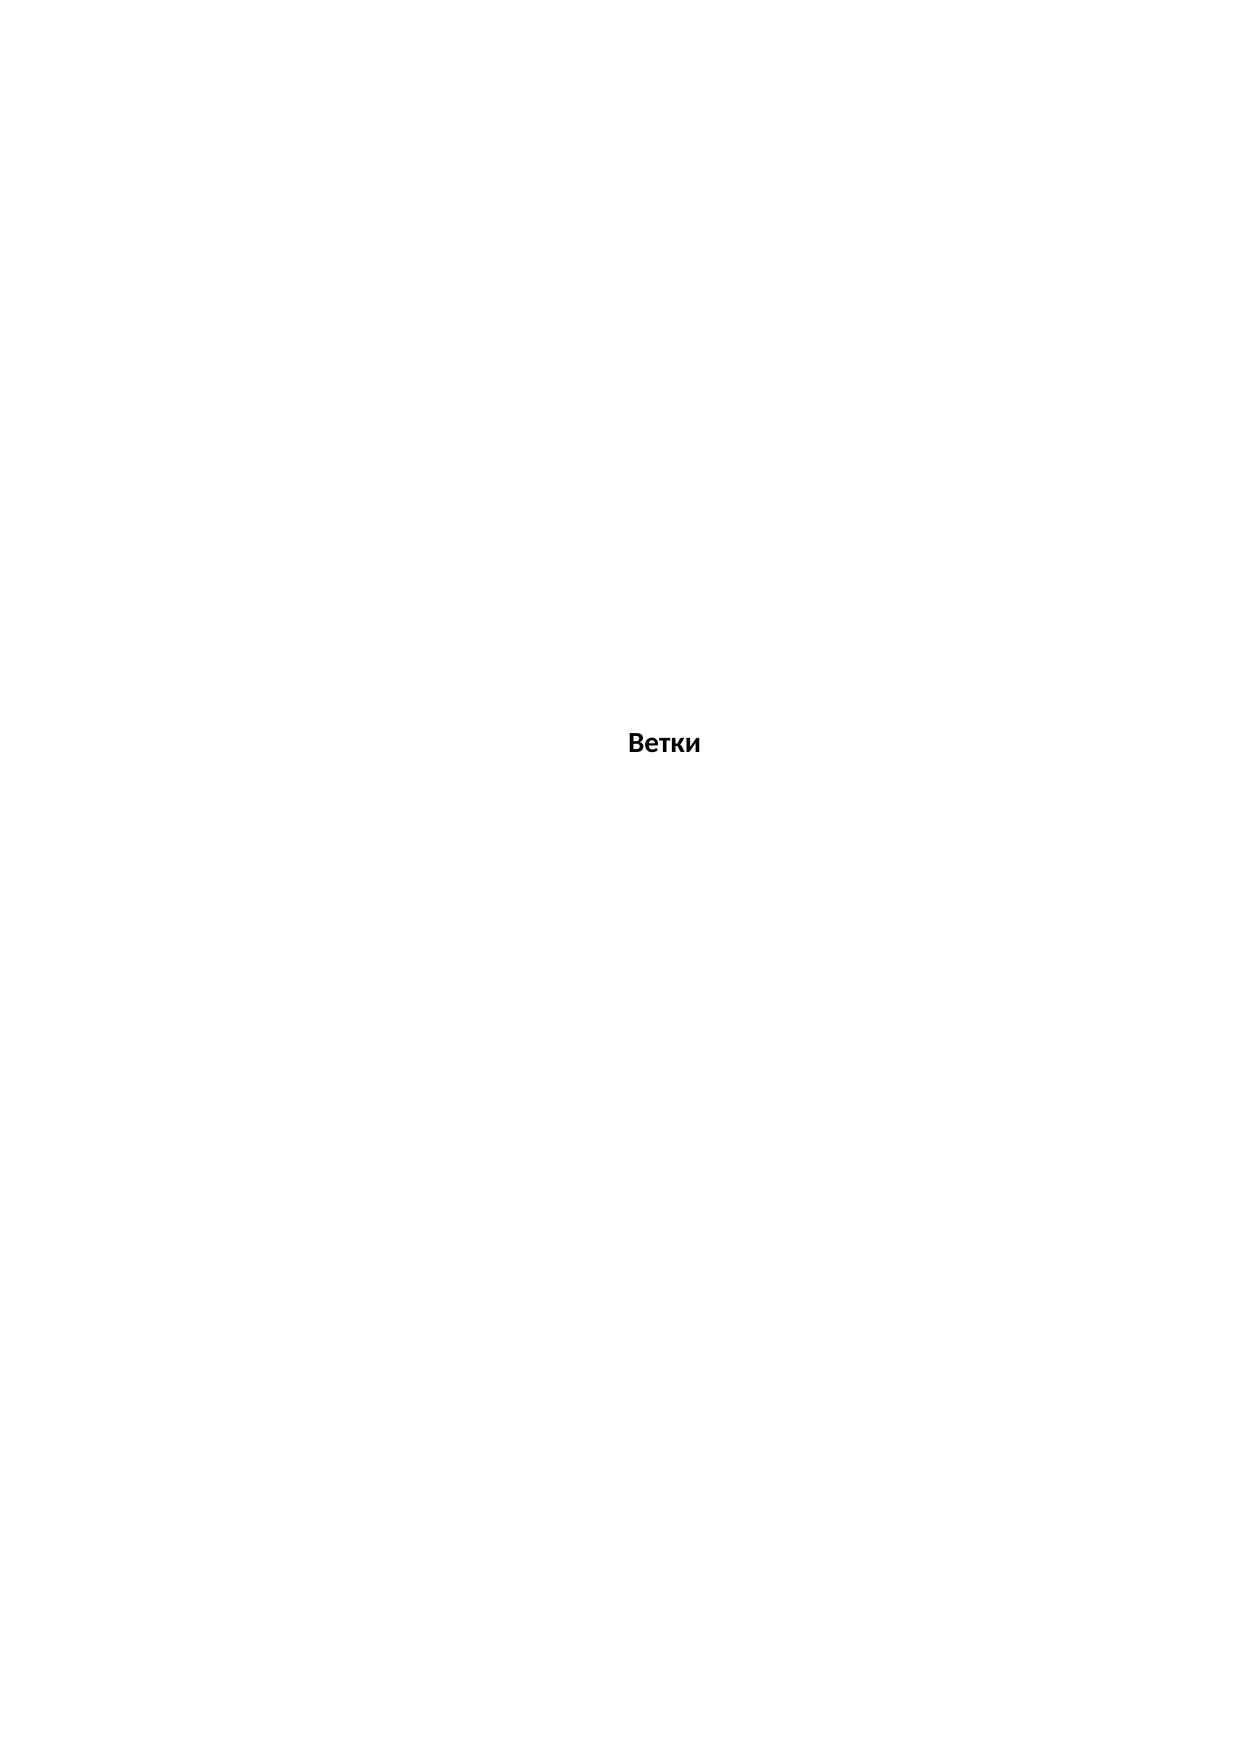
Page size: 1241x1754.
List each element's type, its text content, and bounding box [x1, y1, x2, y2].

text Ветки [177, 724, 1152, 760]
